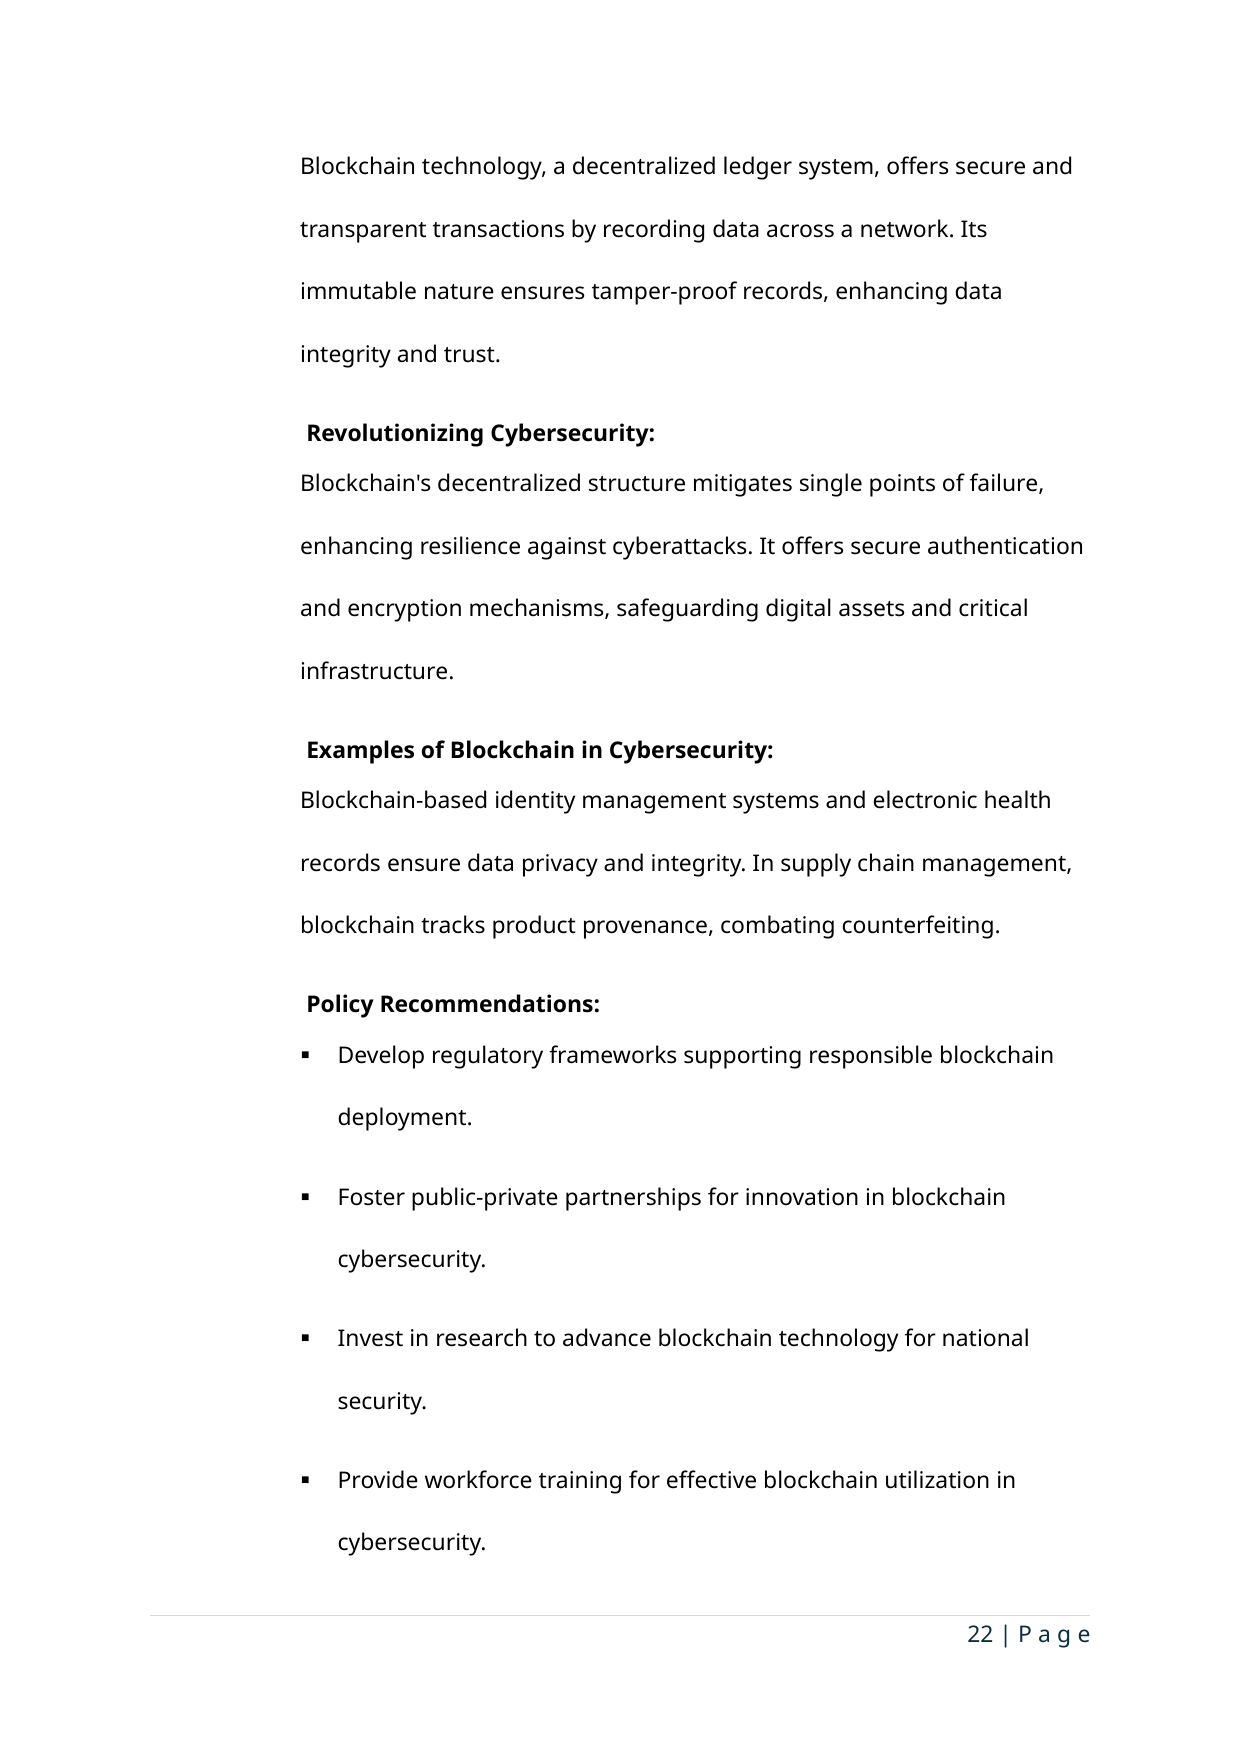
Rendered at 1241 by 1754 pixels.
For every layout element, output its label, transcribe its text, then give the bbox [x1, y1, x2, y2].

text Blockchain technology, a decentralized ledger system, offers secure and transparent transactions by recording data across a network. Its immutable nature ensures tamper-proof records, enhancing data integrity and trust. [300, 150, 1090, 369]
list Foster public-private partnerships for innovation in blockchain cybersecurity. [300, 1180, 1090, 1274]
text Blockchain's decentralized structure mitigates single points of failure, enhancing resilience against cyberattacks. It offers secure authentication and encryption mechanisms, safeguarding digital assets and critical infrastructure. [300, 467, 1090, 686]
list Provide workforce training for effective blockchain utilization in cybersecurity. [300, 1464, 1090, 1557]
list Invest in research to advance blockchain technology for national security. [300, 1322, 1090, 1416]
text Examples of Blockchain in Cybersecurity: [300, 734, 1090, 765]
text Policy Recommendations: [300, 988, 1090, 1019]
text Blockchain-based identity management systems and electronic health records ensure data privacy and integrity. In supply chain management, blockchain tracks product provenance, combating counterfeiting. [300, 784, 1090, 940]
list Develop regulatory frameworks supporting responsible blockchain deployment. [300, 1039, 1090, 1132]
text Revolutionizing Cybersecurity: [300, 417, 1090, 448]
